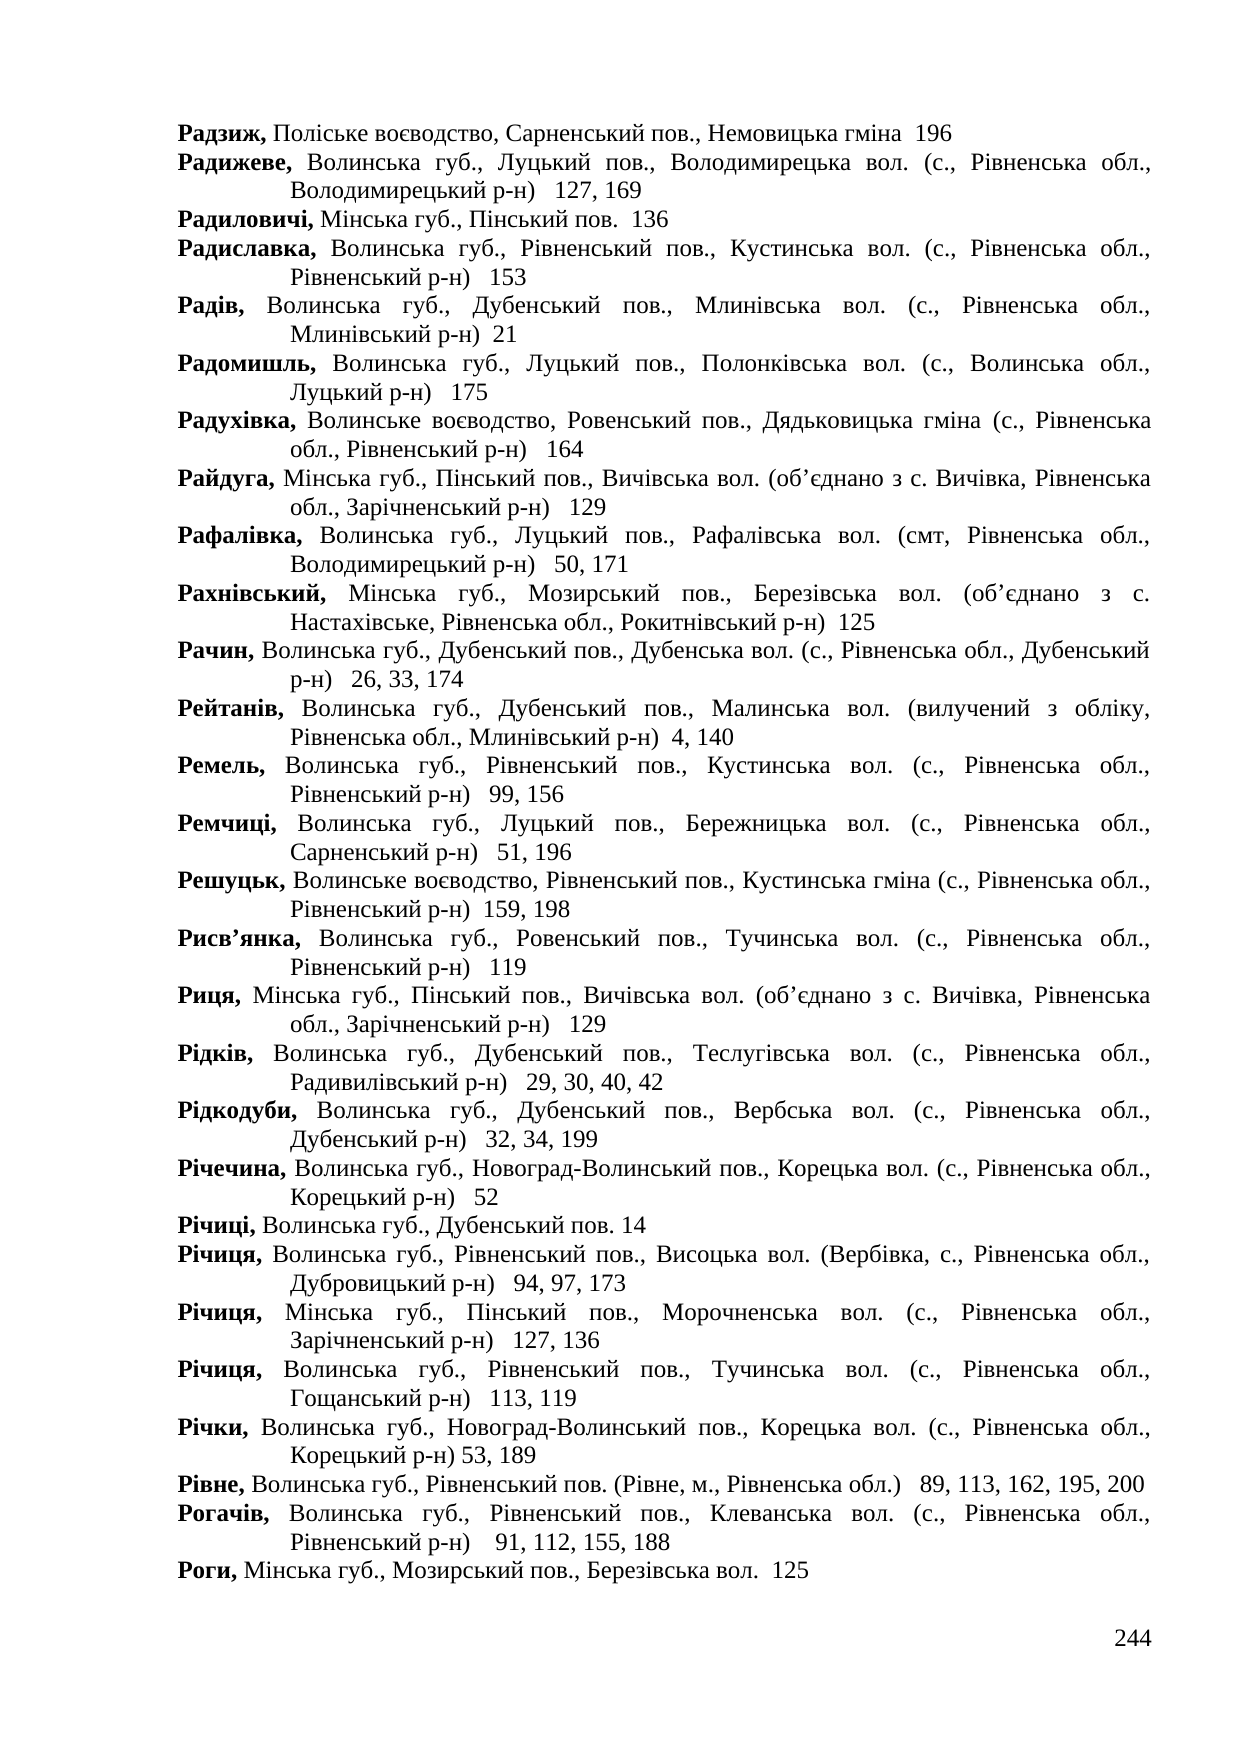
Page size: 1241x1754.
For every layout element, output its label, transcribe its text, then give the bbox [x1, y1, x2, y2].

text Радухівка, Волинське воєводство, Ровенський пов., Дядьковицька гміна (с., Рівненська обл., Рівненський р-н) 164 [177, 406, 1152, 463]
text Рафалівка, Волинська губ., Луцький пов., Рафалівська вол. (смт, Рівненська обл., Володимирецький р-н) 50, 171 [177, 521, 1152, 578]
text Риця, Мінська губ., Пінський пов., Вичівська вол. (об’єднано з с. Вичівка, Рівненська обл., Зарічненський р-н) 129 [177, 981, 1152, 1038]
text Річиця, Мінська губ., Пінський пов., Морочненська вол. (с., Рівненська обл., Зарічненський р-н) 127, 136 [177, 1297, 1152, 1354]
text Роги, Мінська губ., Мозирський пов., Березівська вол. 125 [177, 1556, 1152, 1584]
text Рейтанів, Волинська губ., Дубенський пов., Малинська вол. (вилучений з обліку, Рівненська обл., Млинівський р-н) 4, 140 [177, 693, 1152, 751]
text Річечина, Волинська губ., Новоград-Волинський пов., Корецька вол. (с., Рівненська обл., Корецький р-н) 52 [177, 1153, 1152, 1211]
text Радиславка, Волинська губ., Рівненський пов., Кустинська вол. (с., Рівненська обл., Рівненський р-н) 153 [177, 233, 1152, 291]
text Рогачів, Волинська губ., Рівненський пов., Клеванська вол. (с., Рівненська обл., Рівненський р-н) 91, 112, 155, 188 [177, 1498, 1152, 1556]
text Радиловичі, Мінська губ., Пінський пов. 136 [177, 204, 1152, 233]
text Райдуга, Мінська губ., Пінський пов., Вичівська вол. (об’єднано з с. Вичівка, Рівненська обл., Зарічненський р-н) 129 [177, 463, 1152, 521]
text Рівне, Волинська губ., Рівненський пов. (Рівне, м., Рівненська обл.) 89, 113, 162, 195, 200 [177, 1469, 1152, 1498]
text Рідків, Волинська губ., Дубенський пов., Теслугівська вол. (с., Рівненська обл., Радивилівський р-н) 29, 30, 40, 42 [177, 1038, 1152, 1096]
text Річиця, Волинська губ., Рівненський пов., Тучинська вол. (с., Рівненська обл., Гощанський р-н) 113, 119 [177, 1354, 1152, 1412]
text Річки, Волинська губ., Новоград-Волинський пов., Корецька вол. (с., Рівненська обл., Корецький р-н) 53, 189 [177, 1412, 1152, 1469]
text Радзиж, Поліське воєводство, Сарненський пов., Немовицька гміна 196 [177, 118, 1152, 147]
text Радів, Волинська губ., Дубенський пов., Млинівська вол. (с., Рівненська обл., Млинівський р-н) 21 [177, 291, 1152, 348]
text Рисв’янка, Волинська губ., Ровенський пов., Тучинська вол. (с., Рівненська обл., Рівненський р-н) 119 [177, 923, 1152, 981]
text Ремель, Волинська губ., Рівненський пов., Кустинська вол. (с., Рівненська обл., Рівненський р-н) 99, 156 [177, 751, 1152, 808]
text Ремчиці, Волинська губ., Луцький пов., Бережницька вол. (с., Рівненська обл., Сарненський р-н) 51, 196 [177, 808, 1152, 866]
text Рідкодуби, Волинська губ., Дубенський пов., Вербська вол. (с., Рівненська обл., Дубенський р-н) 32, 34, 199 [177, 1096, 1152, 1153]
text Радижеве, Волинська губ., Луцький пов., Володимирецька вол. (с., Рівненська обл., Володимирецький р-н) 127, 169 [177, 147, 1152, 204]
text Решуцьк, Волинське воєводство, Рівненський пов., Кустинська гміна (с., Рівненська обл., Рівненський р-н) 159, 198 [177, 866, 1152, 923]
text Річиці, Волинська губ., Дубенський пов. 14 [177, 1211, 1152, 1239]
text Радомишль, Волинська губ., Луцький пов., Полонківська вол. (с., Волинська обл., Луцький р-н) 175 [177, 348, 1152, 406]
text Рахнівський, Мінська губ., Мозирський пов., Березівська вол. (об’єднано з с. Настахівське, Рівненська обл., Рокитнівський р-н) 125 [177, 578, 1152, 636]
text Річиця, Волинська губ., Рівненський пов., Висоцька вол. (Вербівка, с., Рівненська обл., Дубровицький р-н) 94, 97, 173 [177, 1239, 1152, 1297]
text Рачин, Волинська губ., Дубенський пов., Дубенська вол. (с., Рівненська обл., Дубенський р-н) 26, 33, 174 [177, 636, 1152, 693]
